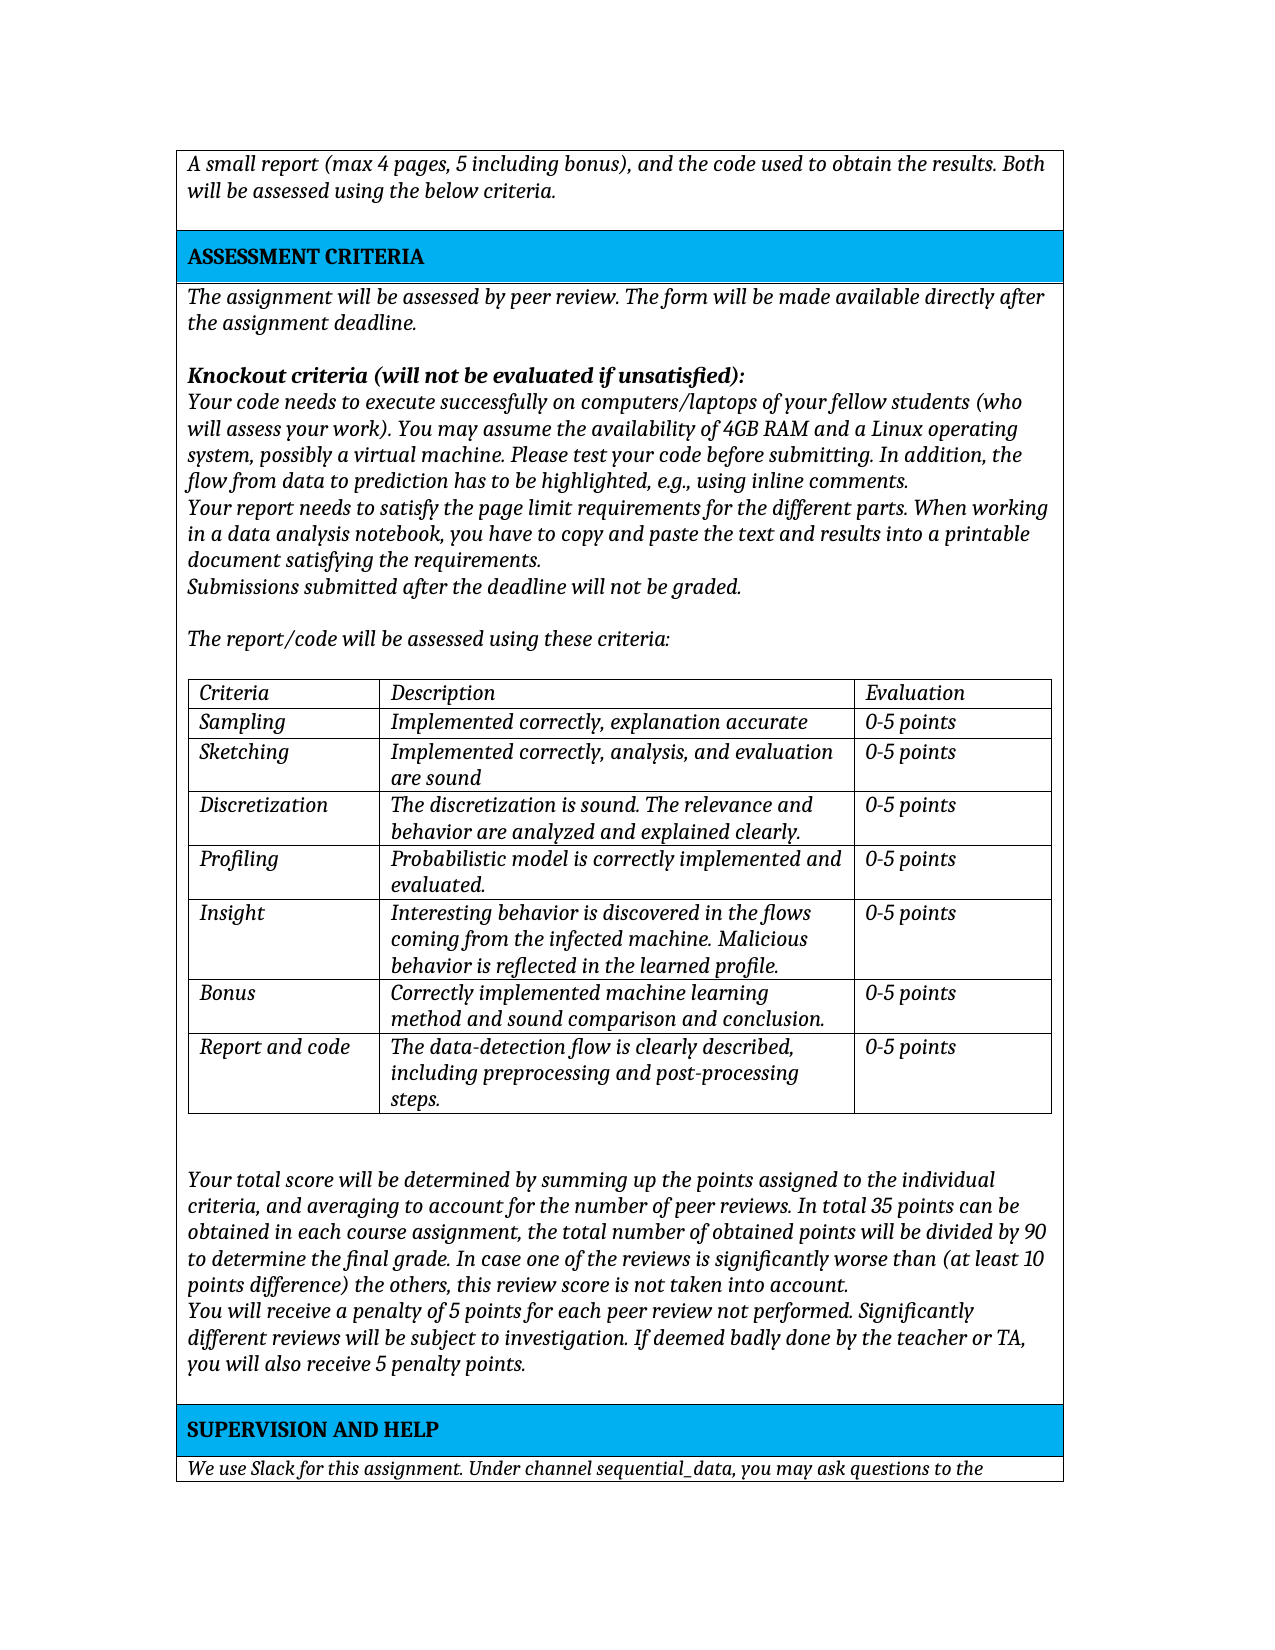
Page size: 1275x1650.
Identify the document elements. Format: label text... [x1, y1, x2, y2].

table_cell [177, 1457, 1063, 1481]
table_cell The assignment will be assessed by peer review. The form will be made available directly after the assignment deadline. Knockout criteria (will not be evaluated if unsatisfied): Your code needs to execute successfully on computers/laptops of your fellow students (who will assess your work). You may assume the availability of 4GB RAM and a Linux operating system, possibly a virtual machine. Please test your code before submitting. In addition, the flow from data to prediction has to be highlighted, e.g., using inline comments. Your report needs to satisfy the page limit requirements for the different parts. When working in a data analysis notebook, you have to copy and paste the text and results into a printable document satisfying the requirements. Submissions submitted after the deadline will not be graded. The report/code will be assessed using these criteria: Your total score will be determined by summing up the points assigned to the individual criteria, and averaging to account for the number of peer reviews. In total 35 points can be obtained in each course assignment, the total number of obtained points will be divided by 90 to determine the final grade. In case one of the reviews is significantly worse than (at least 10 points difference) the others, this review score is not taken into account. You will receive a penalty of 5 points for each peer review not performed. Significantly different reviews will be subject to investigation. If deemed badly done by the teacher or TA, you will also receive 5 penalty points. [177, 284, 1063, 1403]
table_cell A small report (max 4 pages, 5 including bonus), and the code used to obtain the results. Both will be assessed using the below criteria. [177, 151, 1063, 230]
table_cell SUPERVISION AND HELP [177, 1405, 1063, 1456]
table_cell ASSESSMENT CRITERIA [177, 231, 1063, 282]
